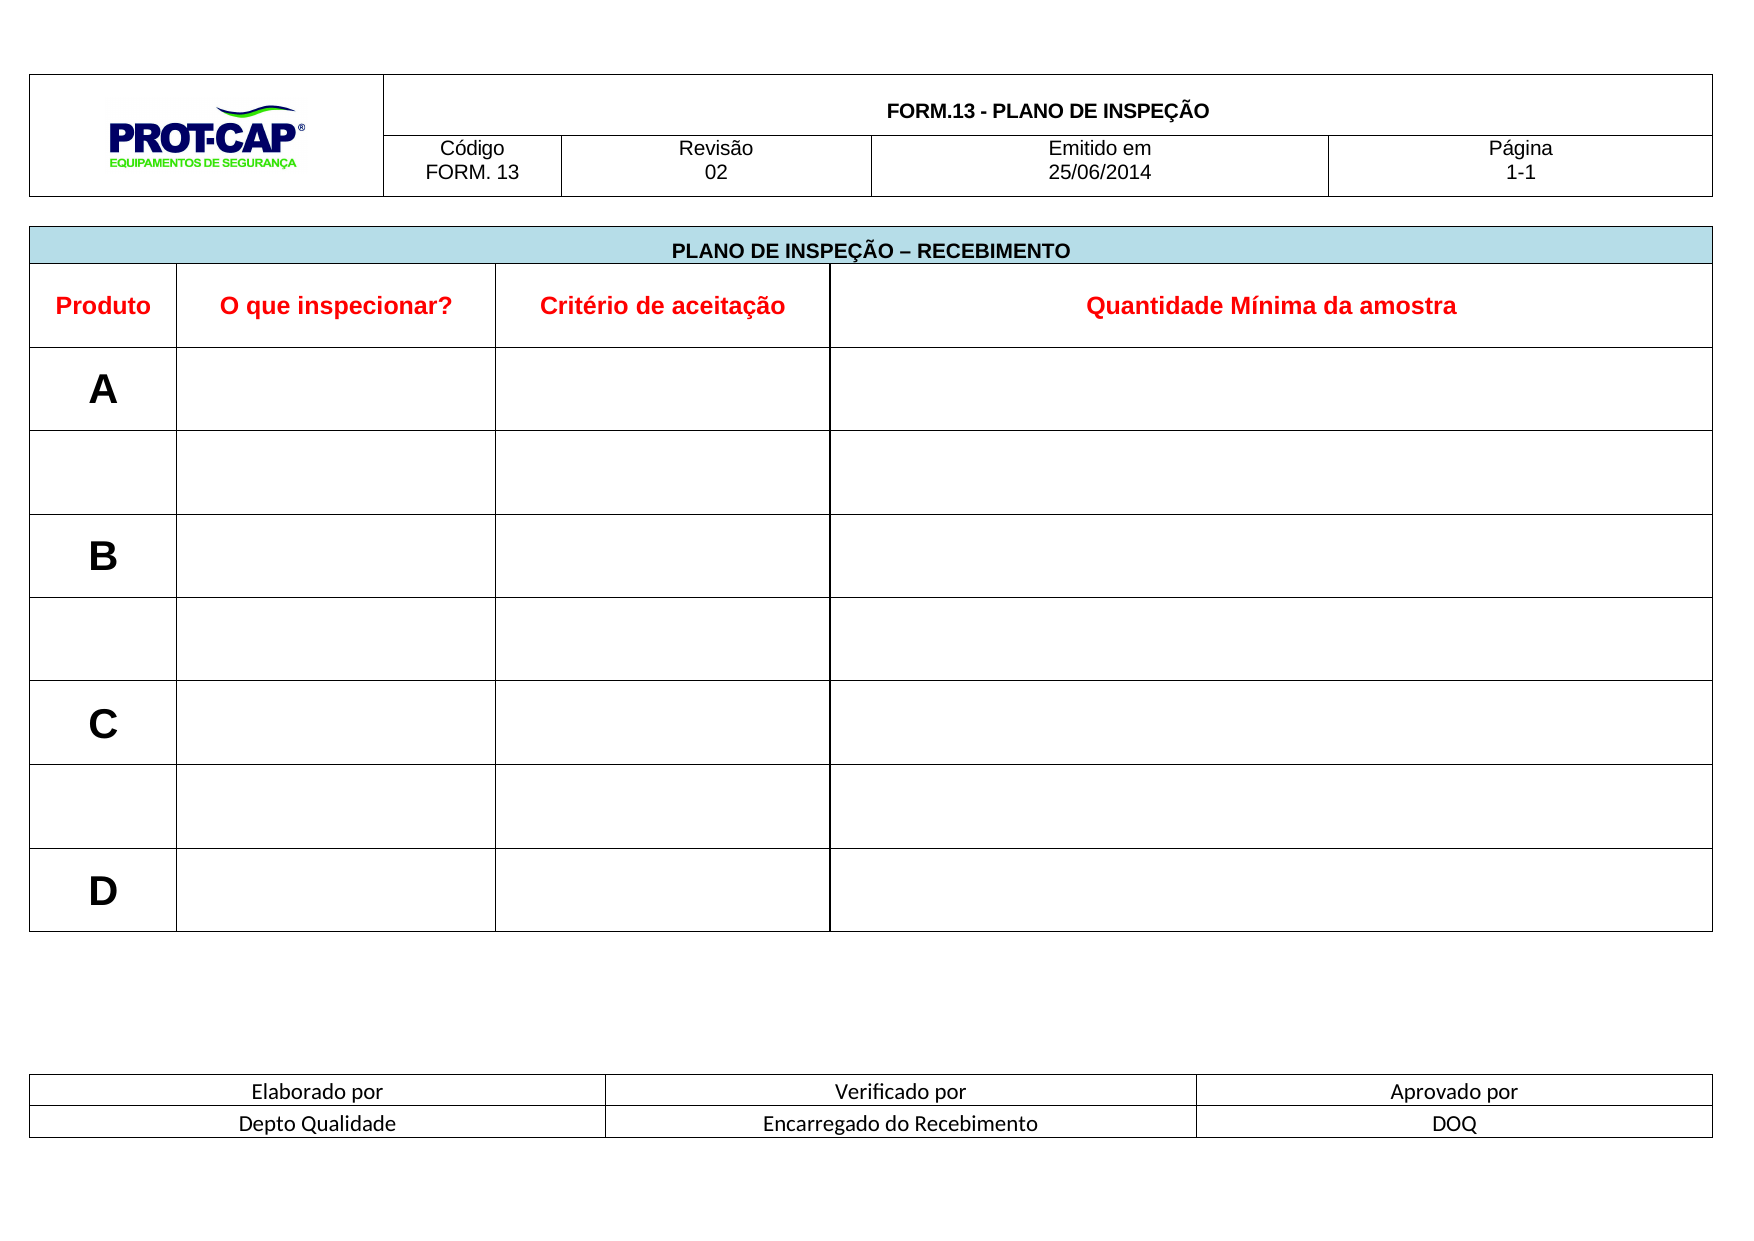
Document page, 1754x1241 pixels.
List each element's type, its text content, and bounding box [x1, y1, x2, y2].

table_cell [177, 515, 495, 597]
table_cell Quantidade Mínima da amostra [831, 264, 1712, 347]
table_cell [177, 681, 495, 764]
table_cell C [30, 681, 176, 764]
table_cell [177, 849, 495, 931]
table_cell [496, 598, 829, 680]
table_cell [496, 515, 829, 597]
table_header PLANO DE INSPEÇÃO – RECEBIMENTO [30, 227, 1712, 263]
table_cell [30, 598, 176, 680]
table_cell O que inspecionar? [177, 264, 495, 347]
table_cell [177, 598, 495, 680]
table_cell [496, 348, 829, 430]
table_cell [496, 681, 829, 764]
table_cell [496, 431, 829, 513]
table_cell [177, 765, 495, 848]
table_cell [831, 515, 1712, 597]
table_cell [831, 348, 1712, 430]
table_cell B [30, 515, 176, 597]
table_cell [177, 348, 495, 430]
table_cell [831, 765, 1712, 848]
table_cell [30, 765, 176, 848]
table_cell [831, 681, 1712, 764]
table_cell [30, 431, 176, 513]
table_cell Produto [30, 264, 176, 347]
picture [105, 97, 309, 174]
table_cell Critério de aceitação [496, 264, 829, 347]
table_cell [831, 431, 1712, 513]
table_cell [831, 598, 1712, 680]
table_cell D [30, 849, 176, 931]
table_cell A [30, 348, 176, 430]
table_cell [496, 765, 829, 848]
table_cell [496, 849, 829, 931]
table_cell [177, 431, 495, 513]
table_cell [831, 849, 1712, 931]
